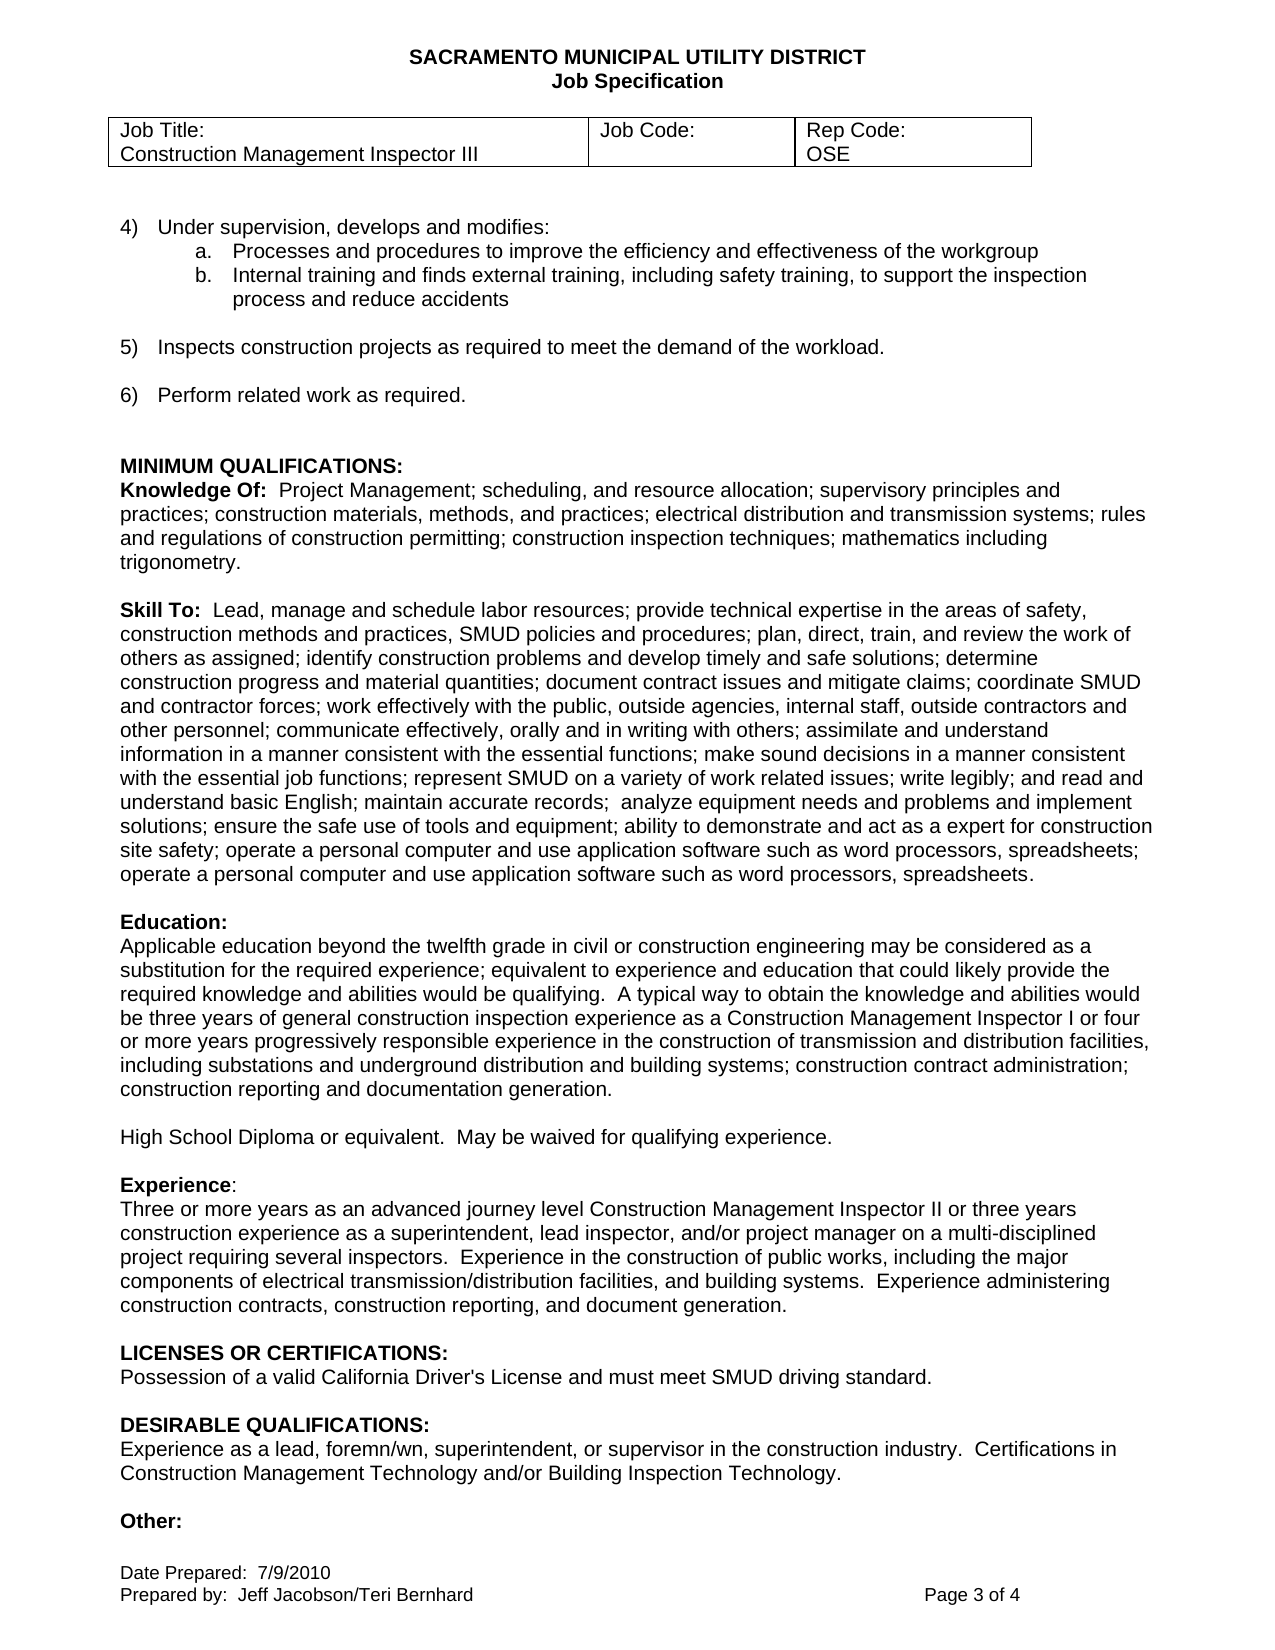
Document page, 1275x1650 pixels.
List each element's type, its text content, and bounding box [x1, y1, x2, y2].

text Experience: [120, 1173, 1155, 1197]
text Applicable education beyond the twelfth grade in civil or construction engineering may be considered as a substitution for the required experience; equivalent to experience and education that could likely provide the required knowledge and abilities would be qualifying. A typical way to obtain the knowledge and abilities would be three years of general construction inspection experience as a Construction Management Inspector I or four or more years progressively responsible experience in the construction of transmission and distribution facilities, including substations and underground distribution and building systems; construction contract administration; construction reporting and documentation generation. [120, 933, 1155, 1101]
text Three or more years as an advanced journey level Construction Management Inspector II or three years construction experience as a superintendent, lead inspector, and/or project manager on a multi-disciplined project requiring several inspectors. Experience in the construction of public works, including the major components of electrical transmission/distribution facilities, and building systems. Experience administering construction contracts, construction reporting, and document generation. [120, 1197, 1155, 1317]
text High School Diploma or equivalent. May be waived for qualifying experience. [120, 1125, 1155, 1149]
list Inspects construction projects as required to meet the demand of the workload. [120, 334, 1155, 358]
text MINIMUM QUALIFICATIONS: [120, 454, 1155, 478]
text LICENSES OR CERTIFICATIONS: [120, 1341, 1155, 1365]
list Processes and procedures to improve the efficiency and effectiveness of the workgroup [195, 239, 1155, 263]
text Possession of a valid California Driver's License and must meet SMUD driving standard. [120, 1365, 1155, 1389]
text Skill To: Lead, manage and schedule labor resources; provide technical expertise in the areas of safety, construction methods and practices, SMUD policies and procedures; plan, direct, train, and review the work of others as assigned; identify construction problems and develop timely and safe solutions; determine construction progress and material quantities; document contract issues and mitigate claims; coordinate SMUD and contractor forces; work effectively with the public, outside agencies, internal staff, outside contractors and other personnel; communicate effectively, orally and in writing with others; assimilate and understand information in a manner consistent with the essential functions; make sound decisions in a manner consistent with the essential job functions; represent SMUD on a variety of work related issues; write legibly; and read and understand basic English; maintain accurate records; analyze equipment needs and problems and implement solutions; ensure the safe use of tools and equipment; ability to demonstrate and act as a expert for construction site safety; operate a personal computer and use application software such as word processors, spreadsheets; operate a personal computer and use application software such as word processors, spreadsheets. [120, 598, 1155, 886]
text DESIRABLE QUALIFICATIONS: [120, 1413, 1155, 1437]
text Education: [120, 909, 1155, 933]
subtitle Other: [120, 1508, 1155, 1532]
text Experience as a lead, foremn/wn, superintendent, or supervisor in the construction industry. Certifications in Construction Management Technology and/or Building Inspection Technology. [120, 1437, 1155, 1484]
list Under supervision, develops and modifies: [120, 215, 1155, 239]
list Internal training and finds external training, including safety training, to support the inspection process and reduce accidents [195, 263, 1155, 311]
list Perform related work as required. [120, 382, 1155, 406]
text Knowledge Of: Project Management; scheduling, and resource allocation; supervisory principles and practices; construction materials, methods, and practices; electrical distribution and transmission systems; rules and regulations of construction permitting; construction inspection techniques; mathematics including trigonometry. [120, 478, 1155, 574]
